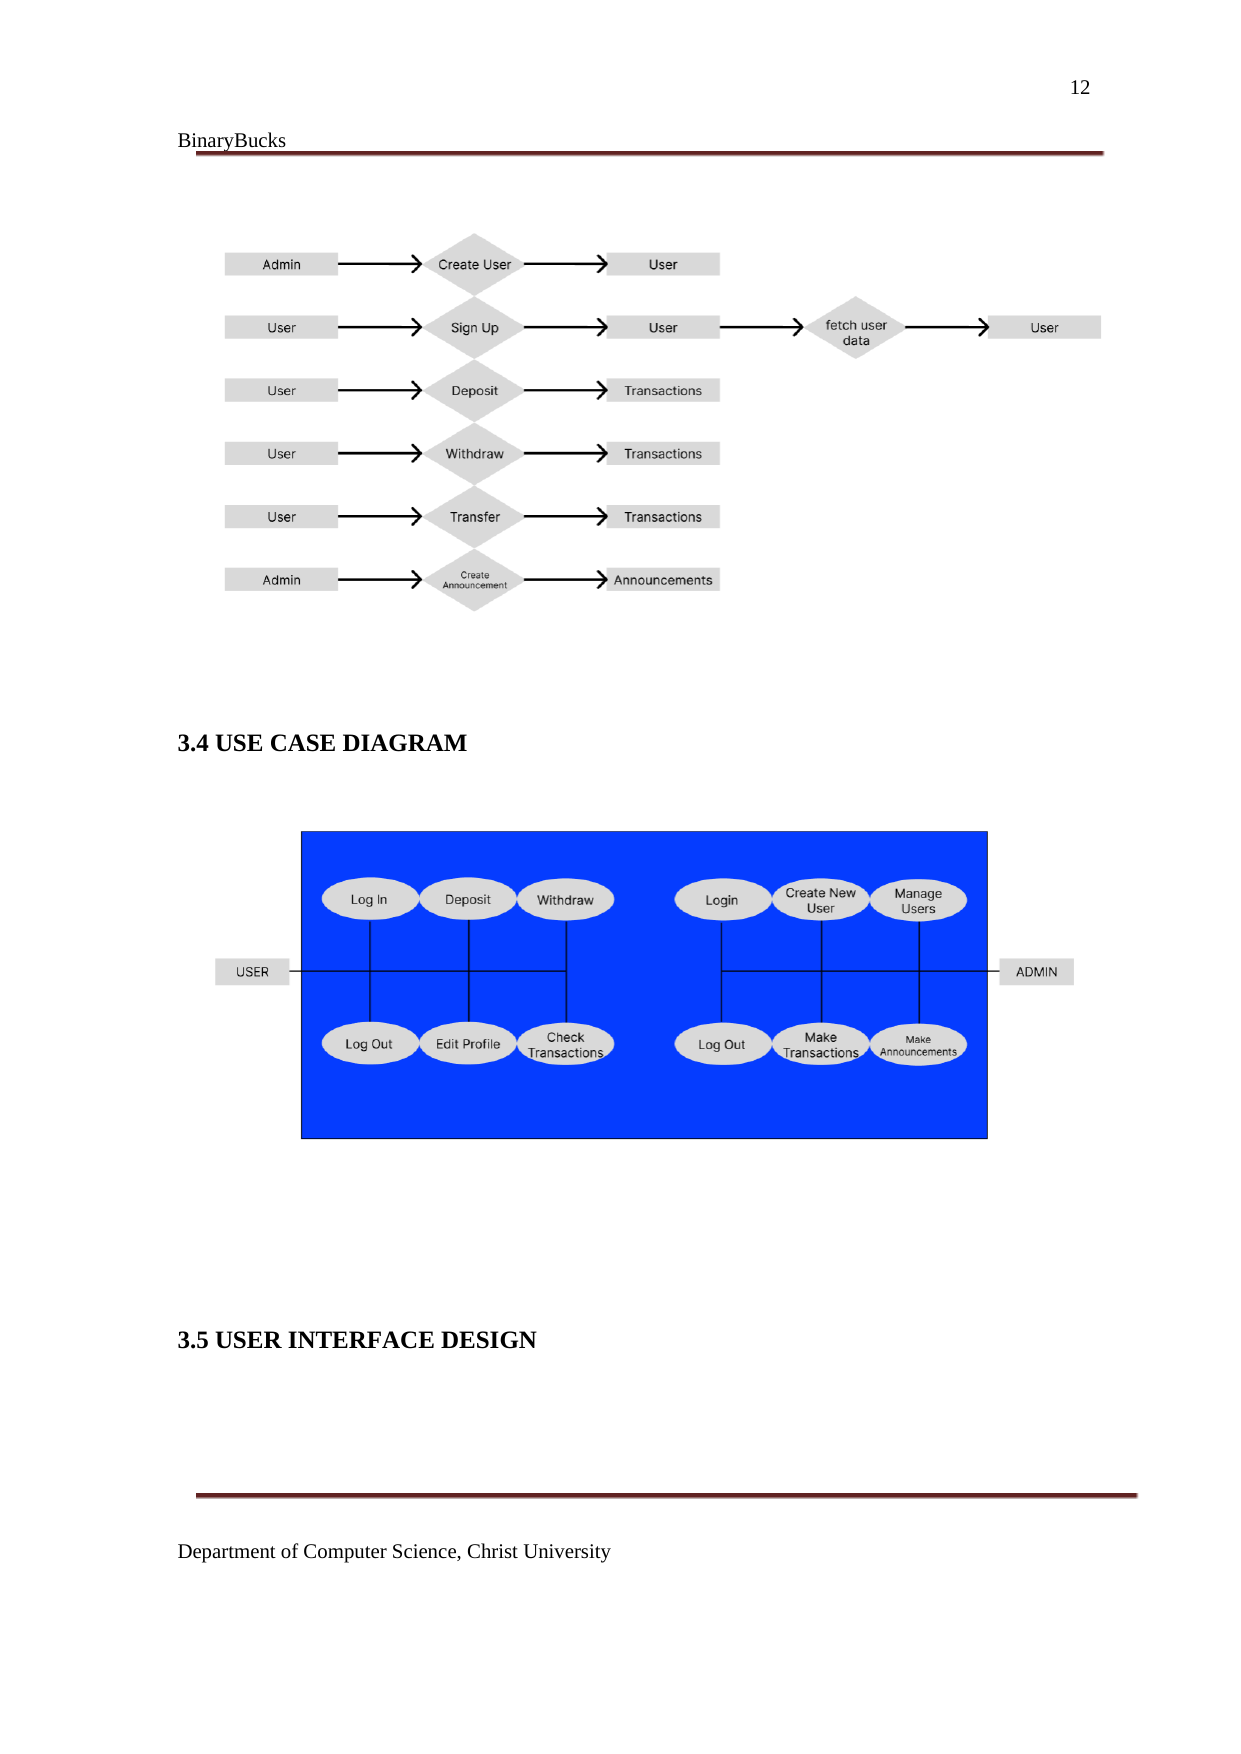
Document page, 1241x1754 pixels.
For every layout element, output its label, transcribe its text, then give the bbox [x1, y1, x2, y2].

text 3.4 USE CASE DIAGRAM [177, 728, 1090, 757]
text 3.5 USER INTERFACE DESIGN [177, 1325, 1090, 1353]
